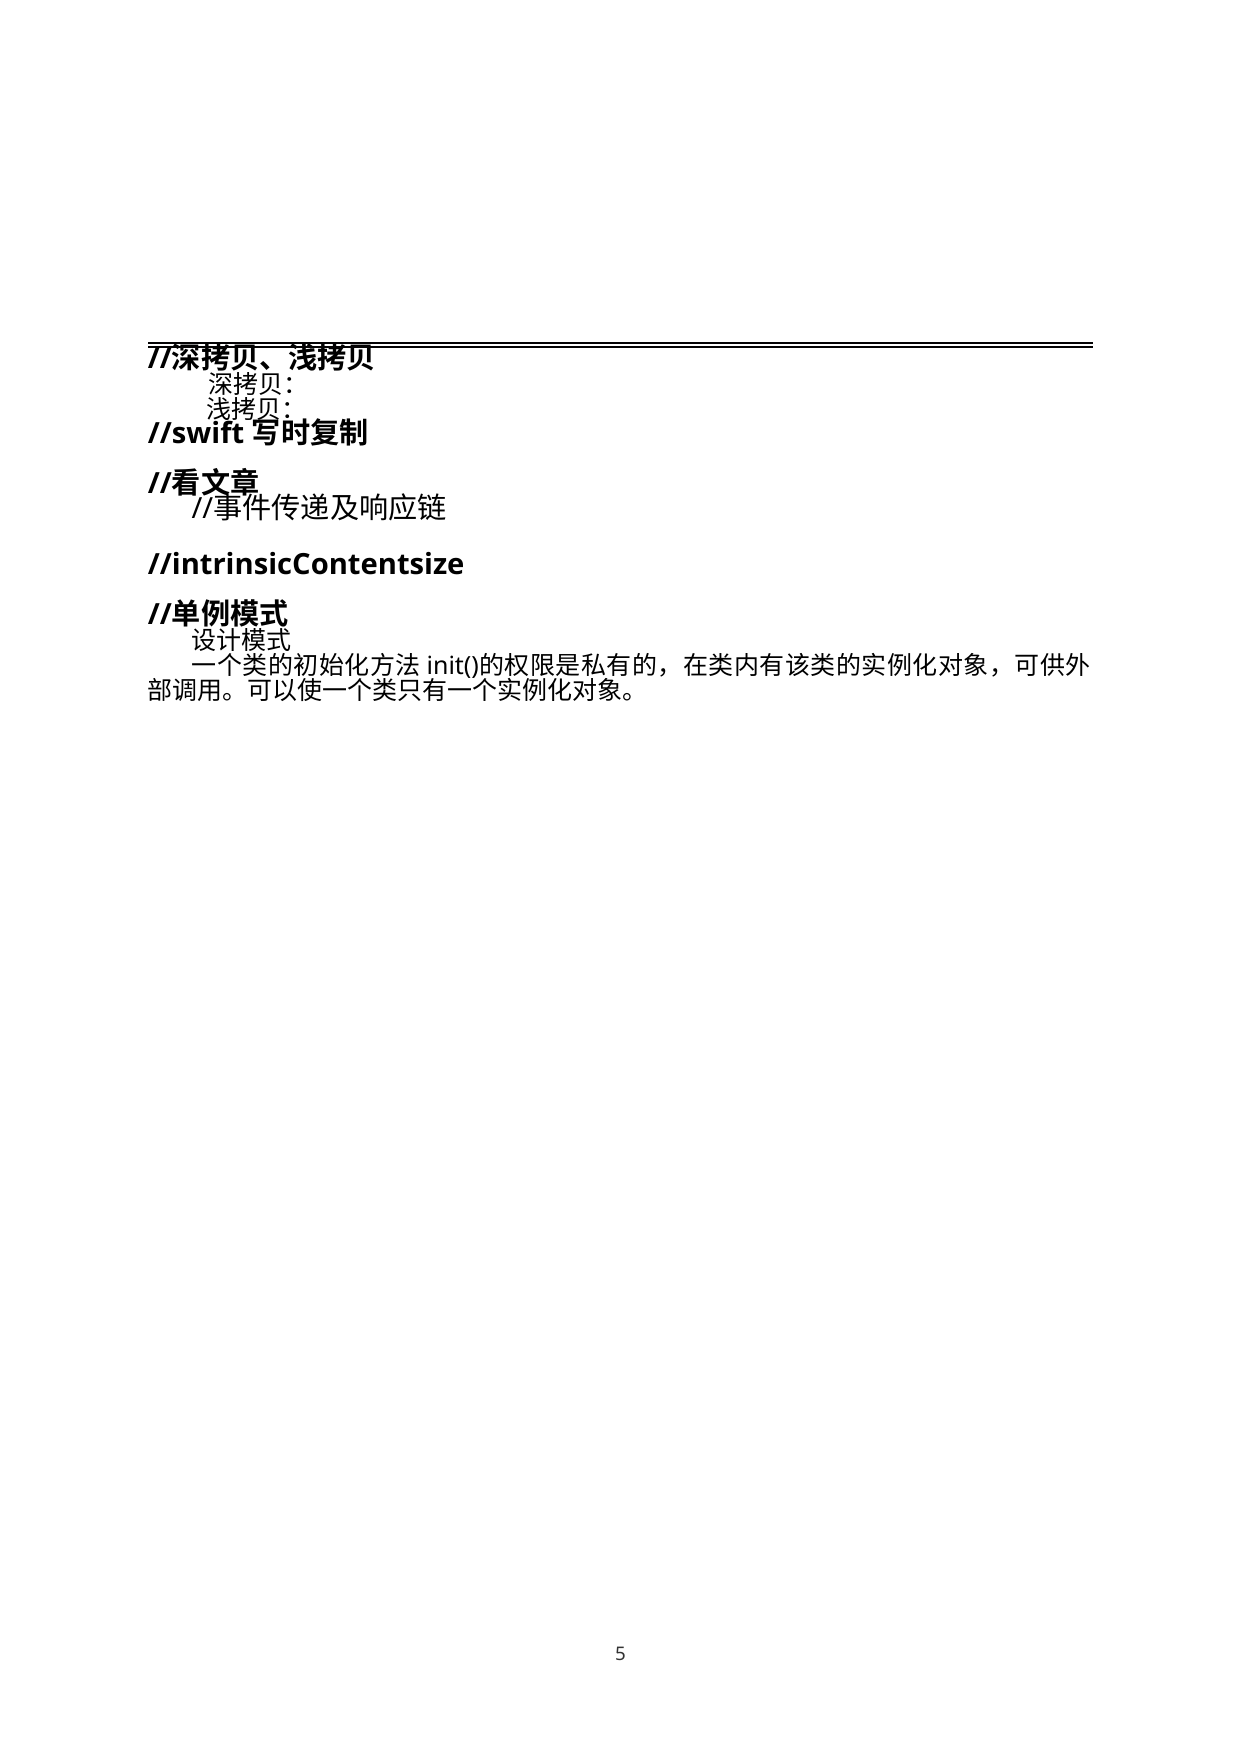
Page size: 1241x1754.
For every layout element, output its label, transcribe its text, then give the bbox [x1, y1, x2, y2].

text //深拷贝、浅拷贝 [148, 348, 1093, 373]
text //事件传递及响应链 [148, 498, 1093, 523]
text //intrinsicContentsize [148, 554, 1093, 579]
text 浅拷贝： [148, 398, 1093, 423]
text //swift 写时复制 [148, 423, 1093, 448]
text 设计模式 [148, 629, 1093, 654]
text 一个类的初始化方法init()的权限是私有的，在类内有该类的实例化对象，可供外部调用。可以使一个类只有一个实例化对象。 [148, 654, 1093, 704]
text 深拷贝： [148, 373, 1093, 398]
text //单例模式 [148, 604, 1093, 629]
text //看文章 [148, 473, 226, 498]
text //看文章 [219, 473, 1093, 498]
